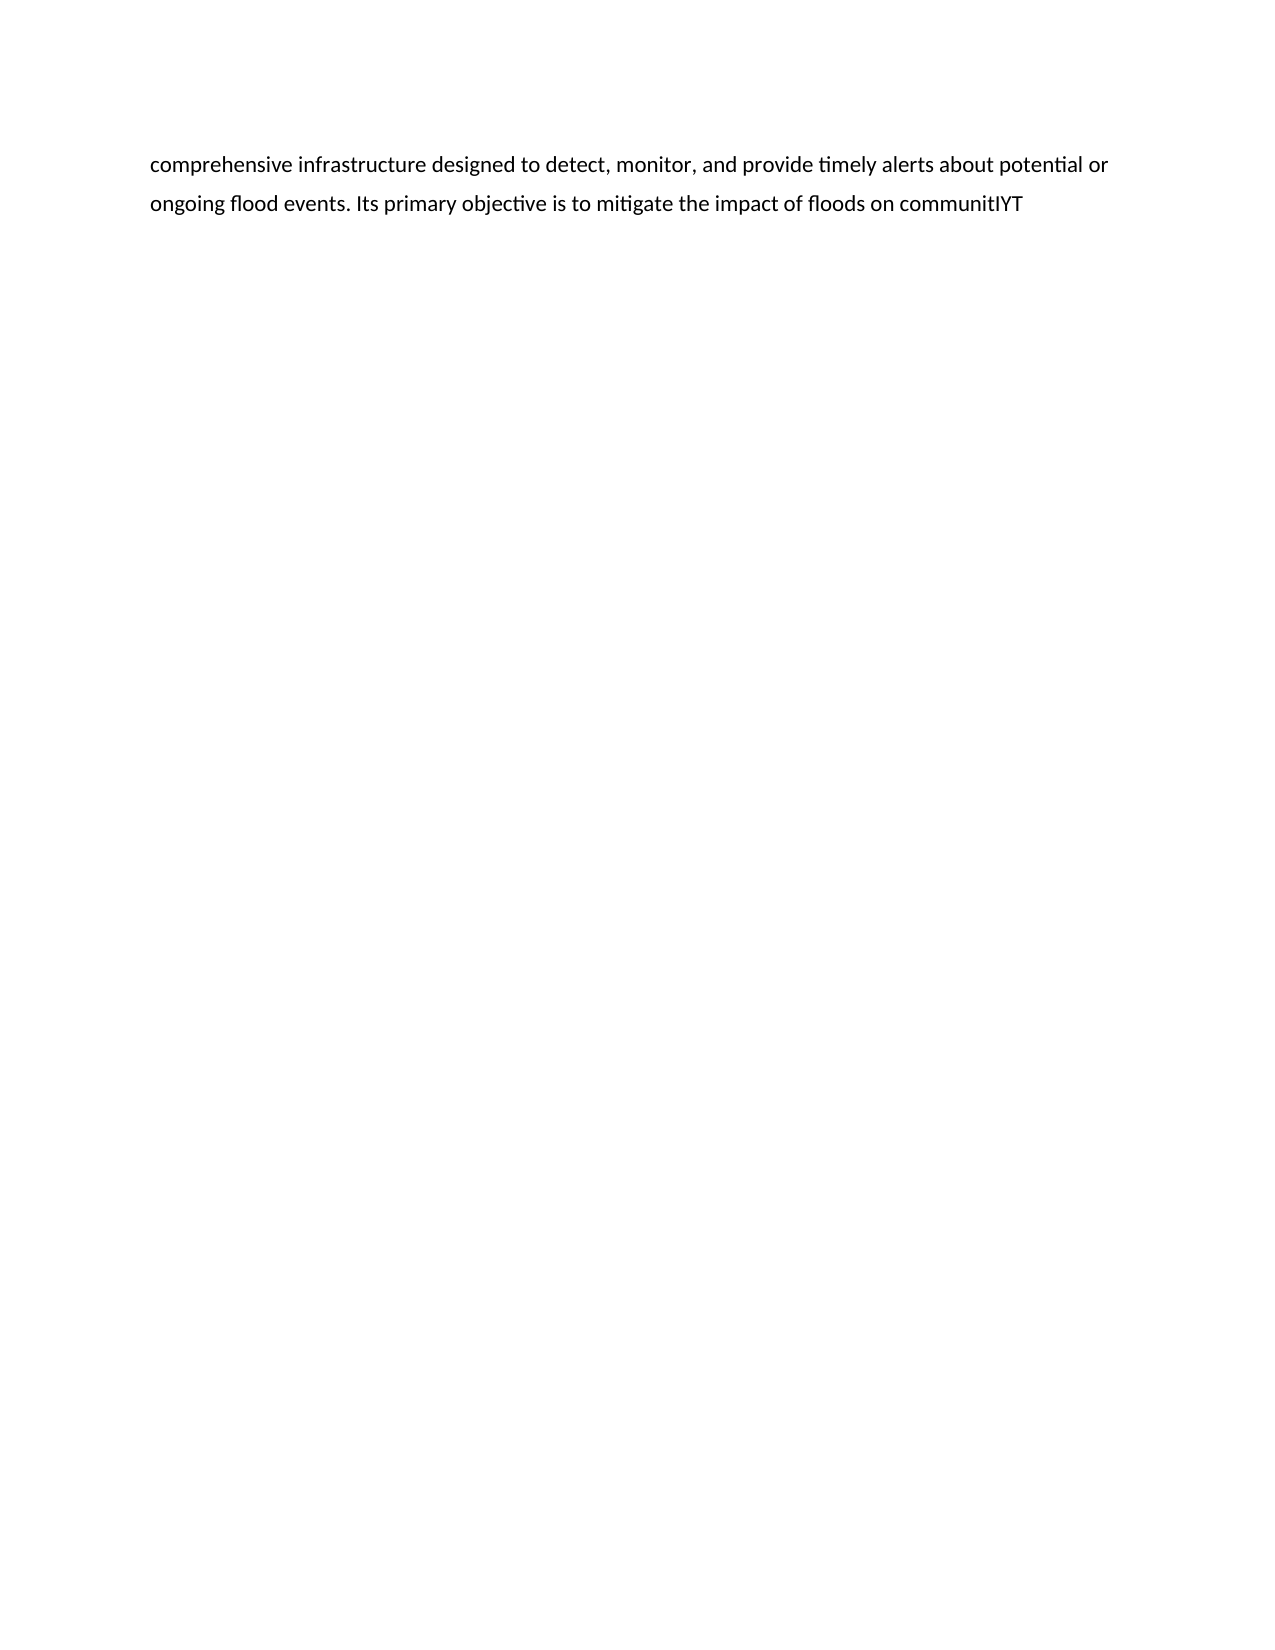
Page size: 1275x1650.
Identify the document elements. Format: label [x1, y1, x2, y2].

text [150, 150, 1125, 219]
